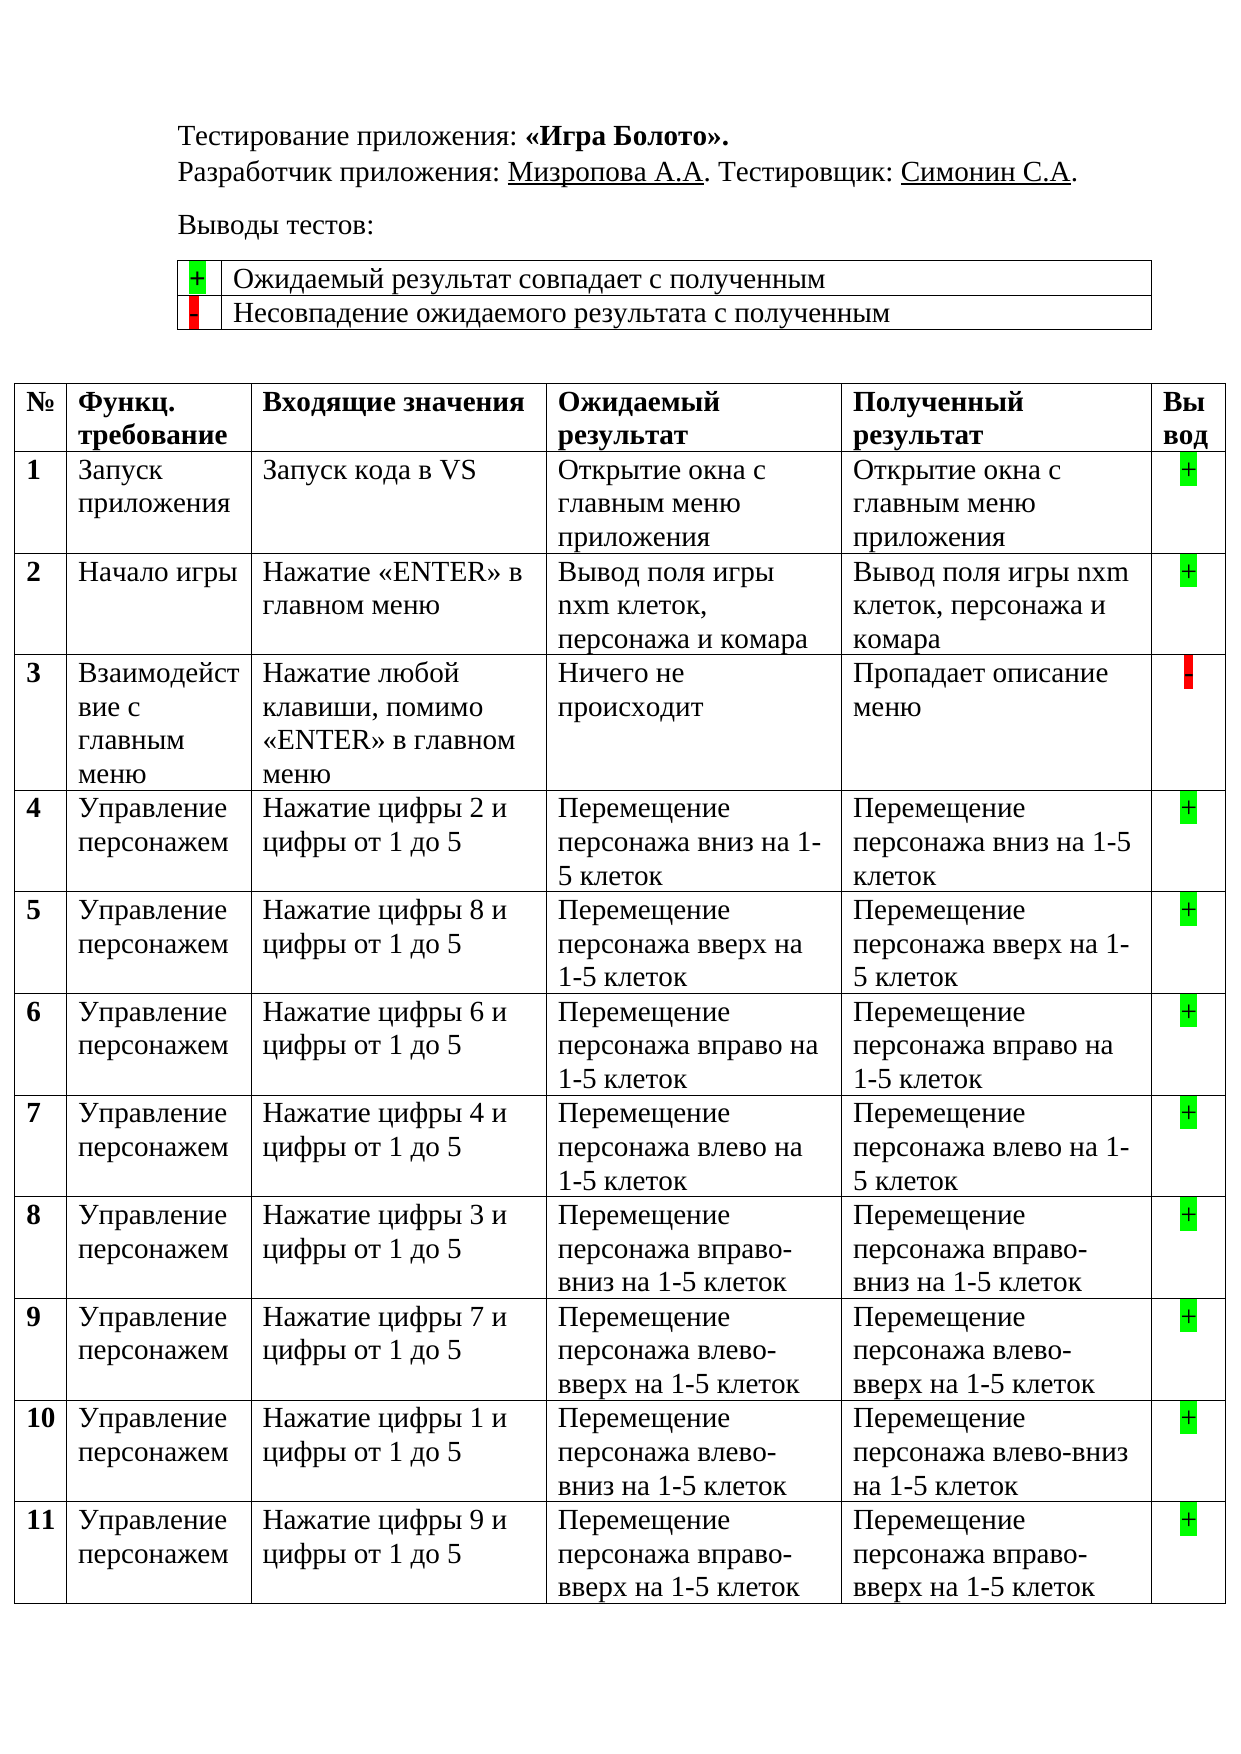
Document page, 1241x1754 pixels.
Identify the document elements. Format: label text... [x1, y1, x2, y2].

table_cell Несовпадение ожидаемого результата с полученным [222, 296, 1151, 329]
table_cell Начало игры [67, 554, 251, 654]
table_cell + [1152, 554, 1225, 654]
table_header Вывод [1152, 384, 1225, 451]
table_cell 7 [15, 1096, 66, 1196]
table_cell Перемещение персонажа вниз на 1-5 клеток [547, 791, 841, 891]
table_cell Нажатие цифры 2 и цифры от 1 до 5 [252, 791, 546, 891]
table_cell Управление персонажем [67, 1299, 251, 1399]
table_cell Перемещение персонажа влево-вниз на 1-5 клеток [842, 1401, 1151, 1501]
table_cell Открытие окна с главным меню приложения [547, 452, 841, 553]
table_cell Перемещение персонажа вправо на 1-5 клеток [842, 994, 1151, 1094]
table_cell Нажатие цифры 4 и цифры от 1 до 5 [252, 1096, 546, 1196]
table_cell Вывод поля игры nxm клеток, персонажа и комара [842, 554, 1151, 654]
table_cell Перемещение персонажа вверх на 1-5 клеток [547, 892, 841, 993]
table_cell Перемещение персонажа влево на 1-5 клеток [842, 1096, 1151, 1196]
table_cell Перемещение персонажа вправо-вверх на 1-5 клеток [547, 1502, 841, 1603]
table_cell Управление персонажем [67, 1096, 251, 1196]
table_cell + [1152, 1299, 1225, 1399]
table_header № [15, 384, 66, 451]
table_cell 1 [15, 452, 66, 553]
table_cell 9 [15, 1299, 66, 1399]
table_header Ожидаемый результат [547, 384, 841, 451]
table_cell - [199, 296, 221, 329]
table_header Полученный результат [842, 384, 1151, 451]
table_cell Вывод поля игры nxm клеток, персонажа и комара [547, 554, 841, 654]
table_header Функц. требование [67, 384, 251, 451]
table_cell Перемещение персонажа вверх на 1-5 клеток [842, 892, 1151, 993]
table_cell Перемещение персонажа вниз на 1-5 клеток [842, 791, 1151, 891]
table_cell Нажатие цифры 3 и цифры от 1 до 5 [252, 1197, 546, 1298]
table_cell Перемещение персонажа вправо-вниз на 1-5 клеток [842, 1197, 1151, 1298]
table_cell Управление персонажем [67, 791, 251, 891]
table_cell 3 [15, 655, 66, 789]
table_cell - [1152, 655, 1225, 789]
table_cell Управление персонажем [67, 1401, 251, 1501]
table_cell Нажатие цифры 8 и цифры от 1 до 5 [252, 892, 546, 993]
table_cell 10 [15, 1401, 66, 1501]
table_cell 5 [15, 892, 66, 993]
text Выводы тестов: [177, 207, 1152, 241]
table_header Входящие значения [252, 384, 546, 451]
table_cell Управление персонажем [67, 892, 251, 993]
table_cell Управление персонажем [67, 994, 251, 1094]
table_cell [67, 1502, 251, 1603]
table_header + [206, 261, 221, 294]
table_cell Нажатие «ENTER» в главном меню [252, 554, 546, 654]
table_cell + [1152, 1401, 1225, 1501]
table_cell Нажатие цифры 9 и цифры от 1 до 5 [252, 1502, 546, 1603]
table_cell + [1152, 892, 1225, 993]
table_cell Нажатие цифры 1 и цифры от 1 до 5 [252, 1401, 546, 1501]
table_cell + [1152, 452, 1225, 553]
table_cell 2 [15, 554, 66, 654]
table_cell Нажатие любой клавиши, помимо «ENTER» в главном меню [252, 655, 546, 789]
table_cell + [1152, 791, 1225, 891]
table_cell + [1152, 994, 1225, 1094]
table_cell Ничего не происходит [547, 655, 841, 789]
table_cell Перемещение персонажа вправо-вверх на 1-5 клеток [842, 1502, 1151, 1603]
table_cell Взаимодействие с главным меню [67, 655, 251, 789]
table_cell Перемещение персонажа вправо-вниз на 1-5 клеток [547, 1197, 841, 1298]
table_cell Нажатие цифры 6 и цифры от 1 до 5 [252, 994, 546, 1094]
table_cell Перемещение персонажа влево-вверх на 1-5 клеток [547, 1299, 841, 1399]
table_cell Управление персонажем [67, 1197, 251, 1298]
table_cell Перемещение персонажа влево-вниз на 1-5 клеток [547, 1401, 841, 1501]
table_cell Запуск кода в VS [252, 452, 546, 553]
table_cell Открытие окна с главным меню приложения [842, 452, 1151, 553]
table_cell Пропадает описание меню [842, 655, 1151, 789]
table_cell + [1152, 1502, 1225, 1603]
table_cell 4 [15, 791, 66, 891]
table_cell 6 [15, 994, 66, 1094]
table_cell Нажатие цифры 7 и цифры от 1 до 5 [252, 1299, 546, 1399]
table_cell + [1152, 1096, 1225, 1196]
table_cell Запуск приложения [67, 452, 251, 553]
table_header Ожидаемый результат совпадает с полученным [222, 261, 1151, 294]
table_cell Перемещение персонажа влево-вверх на 1-5 клеток [842, 1299, 1151, 1399]
table_cell Перемещение персонажа вправо на 1-5 клеток [547, 994, 841, 1094]
table_cell + [1152, 1197, 1225, 1298]
text Тестирование приложения: «Игра Болото». Разработчик приложения: Мизропова А.А. Тестировщик: Симонин С.А. [177, 118, 1152, 188]
table_cell 11 [15, 1502, 66, 1603]
table_cell Перемещение персонажа влево на 1-5 клеток [547, 1096, 841, 1196]
table_cell 8 [15, 1197, 66, 1298]
